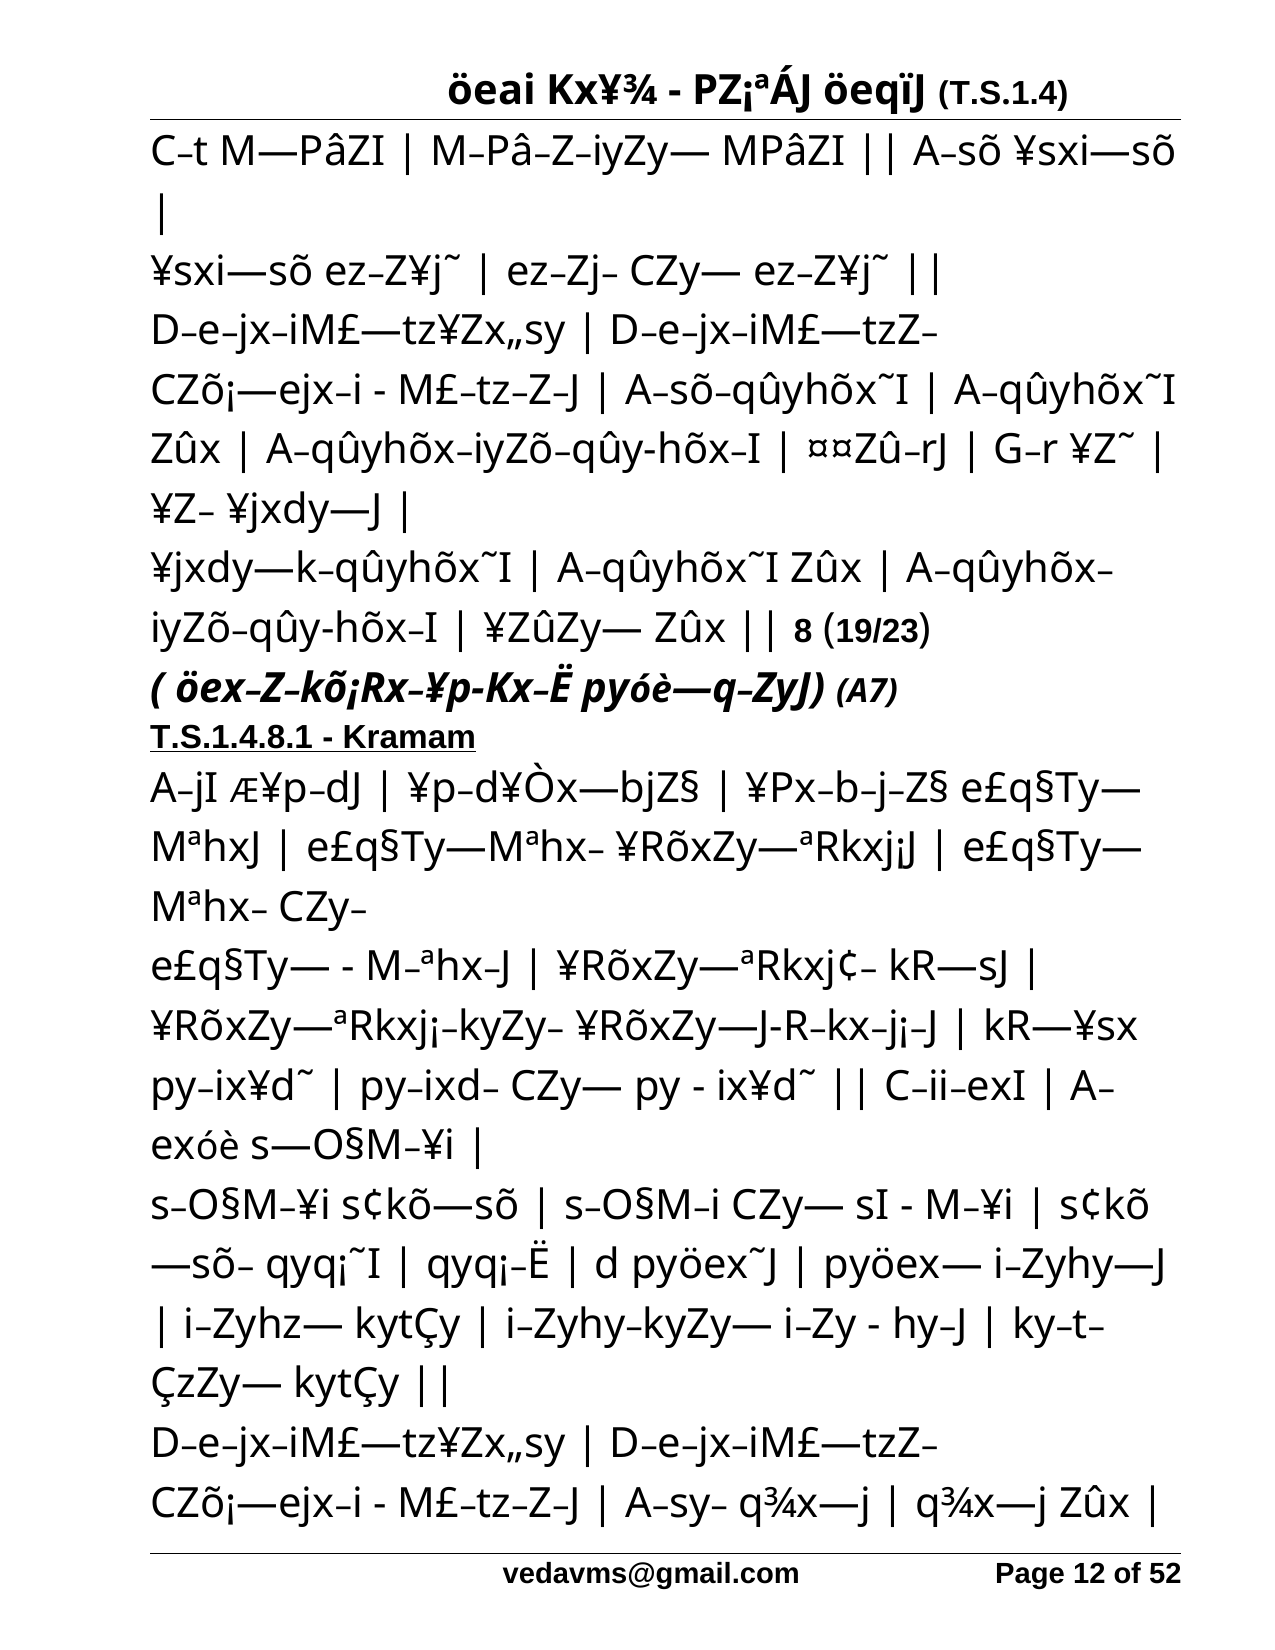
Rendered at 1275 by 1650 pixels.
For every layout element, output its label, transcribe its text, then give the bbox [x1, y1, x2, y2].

text C–t M—PâZI | M–Pâ–Z–iyZy— MPâZI || A–sõ ¥sxi—sõ | [150, 121, 1181, 238]
text e£q§Ty— - M–ªhx–J | ¥RõxZy—ªRkxj¢– kR—sJ | [150, 936, 1181, 993]
text CZõ¡—ejx–i - M£–tz–Z–J | A–sõ–qûyhõx˜I | A–qûyhõx˜I Zûx | A–qûyhõx–iyZõ–qûy-hõx–I | ¤¤Zû–rJ | G–r ¥Z˜ | ¥Z– ¥jxdy—J | [150, 359, 1181, 536]
text D–e–jx–iM£—tz¥Zx„sy | D–e–jx–iM£—tzZ– [150, 300, 1181, 357]
text D–e–jx–iM£—tz¥Zx„sy | D–e–jx–iM£—tzZ– [150, 1413, 1181, 1469]
text ¥jxdy—k–qûyhõx˜I | A–qûyhõx˜I Zûx | A–qûyhõx–iyZõ–qûy-hõx–I | ¥ZûZy— Zûx || 8 (19/23) [150, 538, 1181, 655]
text ( öex–Z–kõ¡Rx–¥p-Kx–Ë pyóè—q–ZyJ) (A7) [150, 657, 1181, 714]
text T.S.1.4.8.1 - Kramam [150, 717, 1150, 756]
text ¥RõxZy—ªRkxj¡–kyZy– ¥RõxZy—J-R–kx–j¡–J | kR—¥sx py–ix¥d˜ | py–ixd– CZy— py - ix¥d˜ || C–ii–exI | A–exóè s—O§M–¥i | [150, 996, 1181, 1172]
text ¥sxi—sõ ez–Z¥j˜ | ez–Zj– CZy— ez–Z¥j˜ || [150, 240, 1181, 297]
text A–jI Æ¥p–dJ | ¥p–d¥Òx—bjZ§ | ¥Px–b–j–Z§ e£q§Ty—MªhxJ | e£q§Ty—Mªhx– ¥RõxZy—ªRkxj¡J | e£q§Ty—Mªhx– CZy– [150, 757, 1181, 933]
text CZõ¡—ejx–i - M£–tz–Z–J | A–sy– q¾x—j | q¾x—j Zûx | ¤¤Zû–rJ | G–r ¥Z˜ | ¥Z– ¥jxdy—J | ¥jxdy—ª pz–kZx˜I | [150, 1472, 1181, 1529]
text s–O§M–¥i s¢kõ—sõ | s–O§M–i CZy— sI - M–¥i | s¢kõ—sõ– qyq¡˜I | qyq¡–Ë | d pyöex˜J | pyöex— i–Zyhy—J | i–Zyhz— kytÇy | i–Zyhy–kyZy— i–Zy - hy–J | ky–t–ÇzZy— kytÇy || [150, 1174, 1181, 1410]
